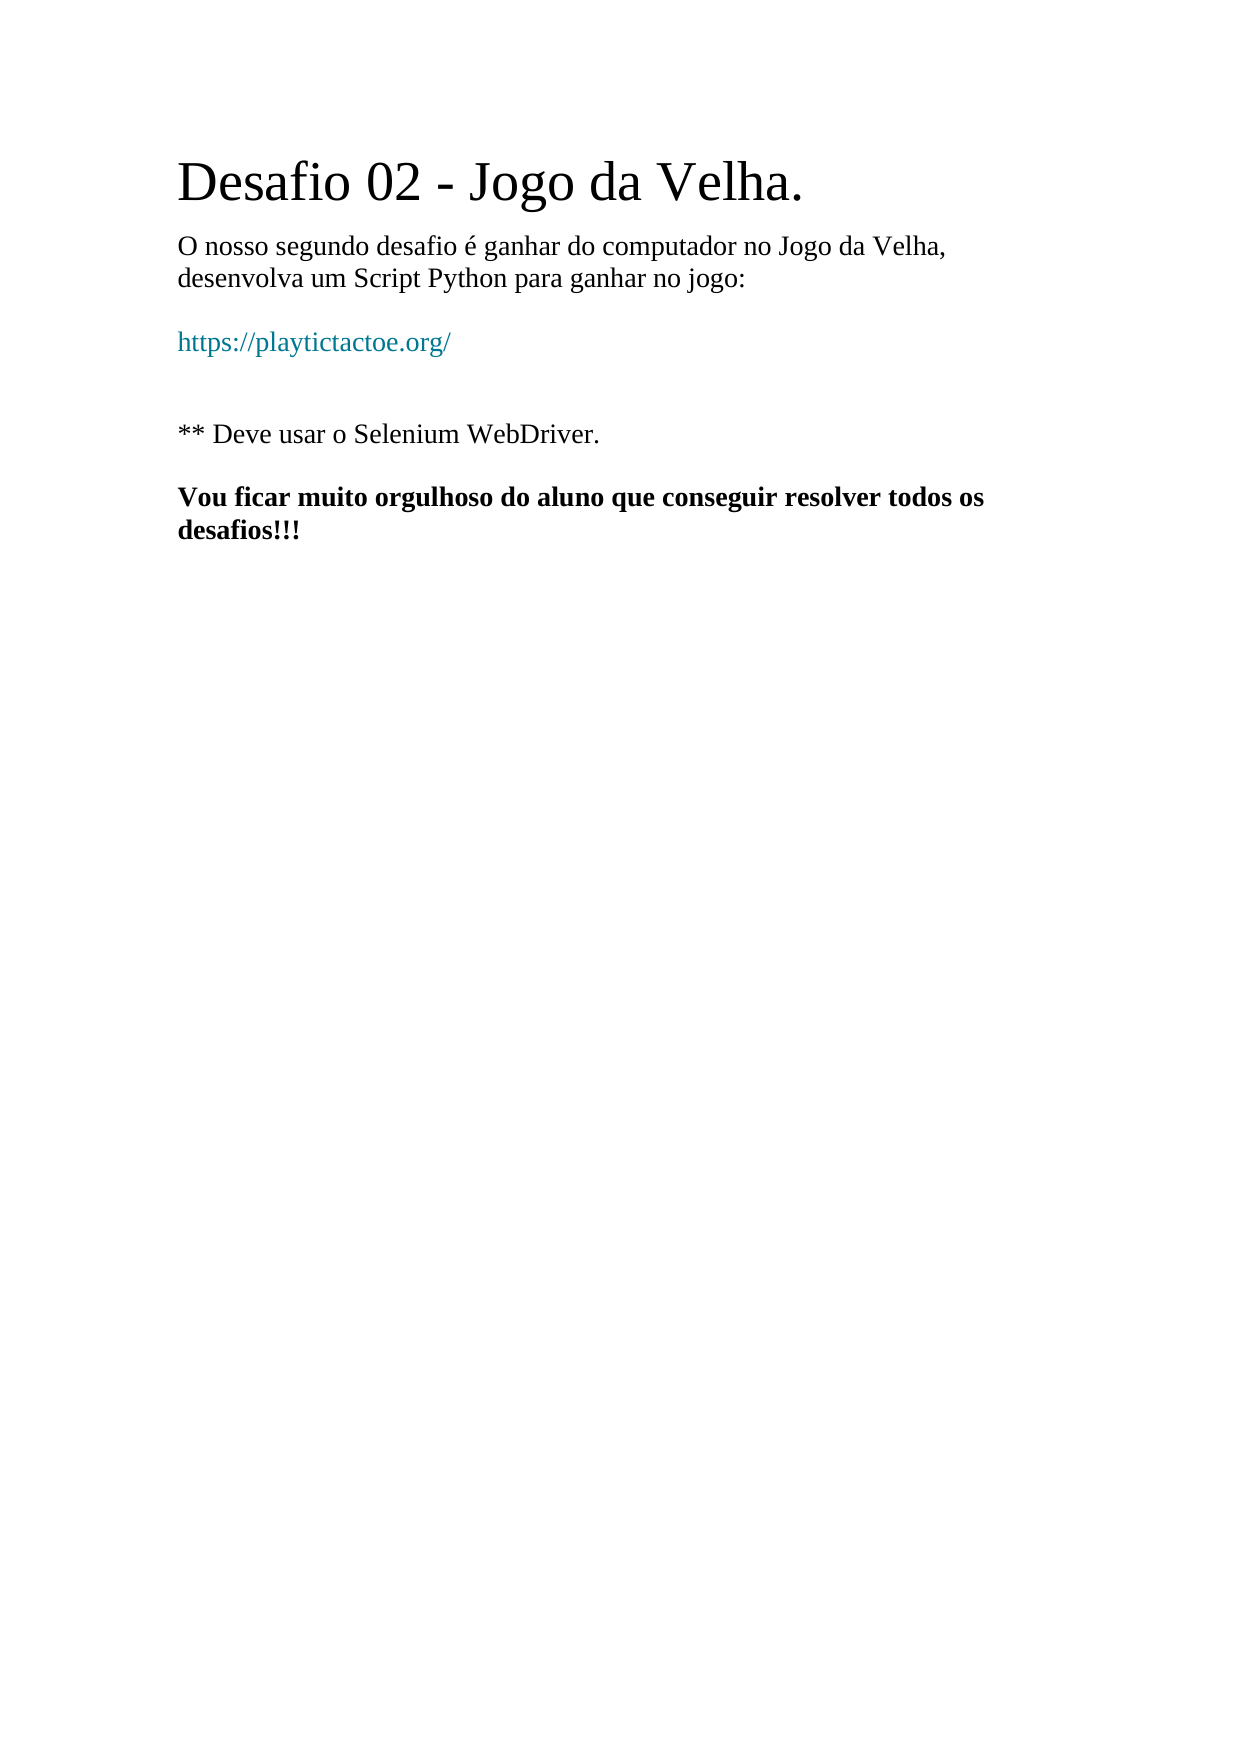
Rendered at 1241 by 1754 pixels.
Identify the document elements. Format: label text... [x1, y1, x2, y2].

text O nosso segundo desafio é ganhar do computador no Jogo da Velha, desenvolva um Script Python para ganhar no jogo: [177, 229, 1063, 294]
text ** Deve usar o Selenium WebDriver. [177, 417, 1063, 449]
text Vou ficar muito orgulhoso do aluno que conseguir resolver todos os desafios!!! [177, 480, 1063, 545]
text Desafio 02 - Jogo da Velha. [177, 148, 1063, 212]
text https://playtictactoe.org/ [177, 325, 1063, 385]
